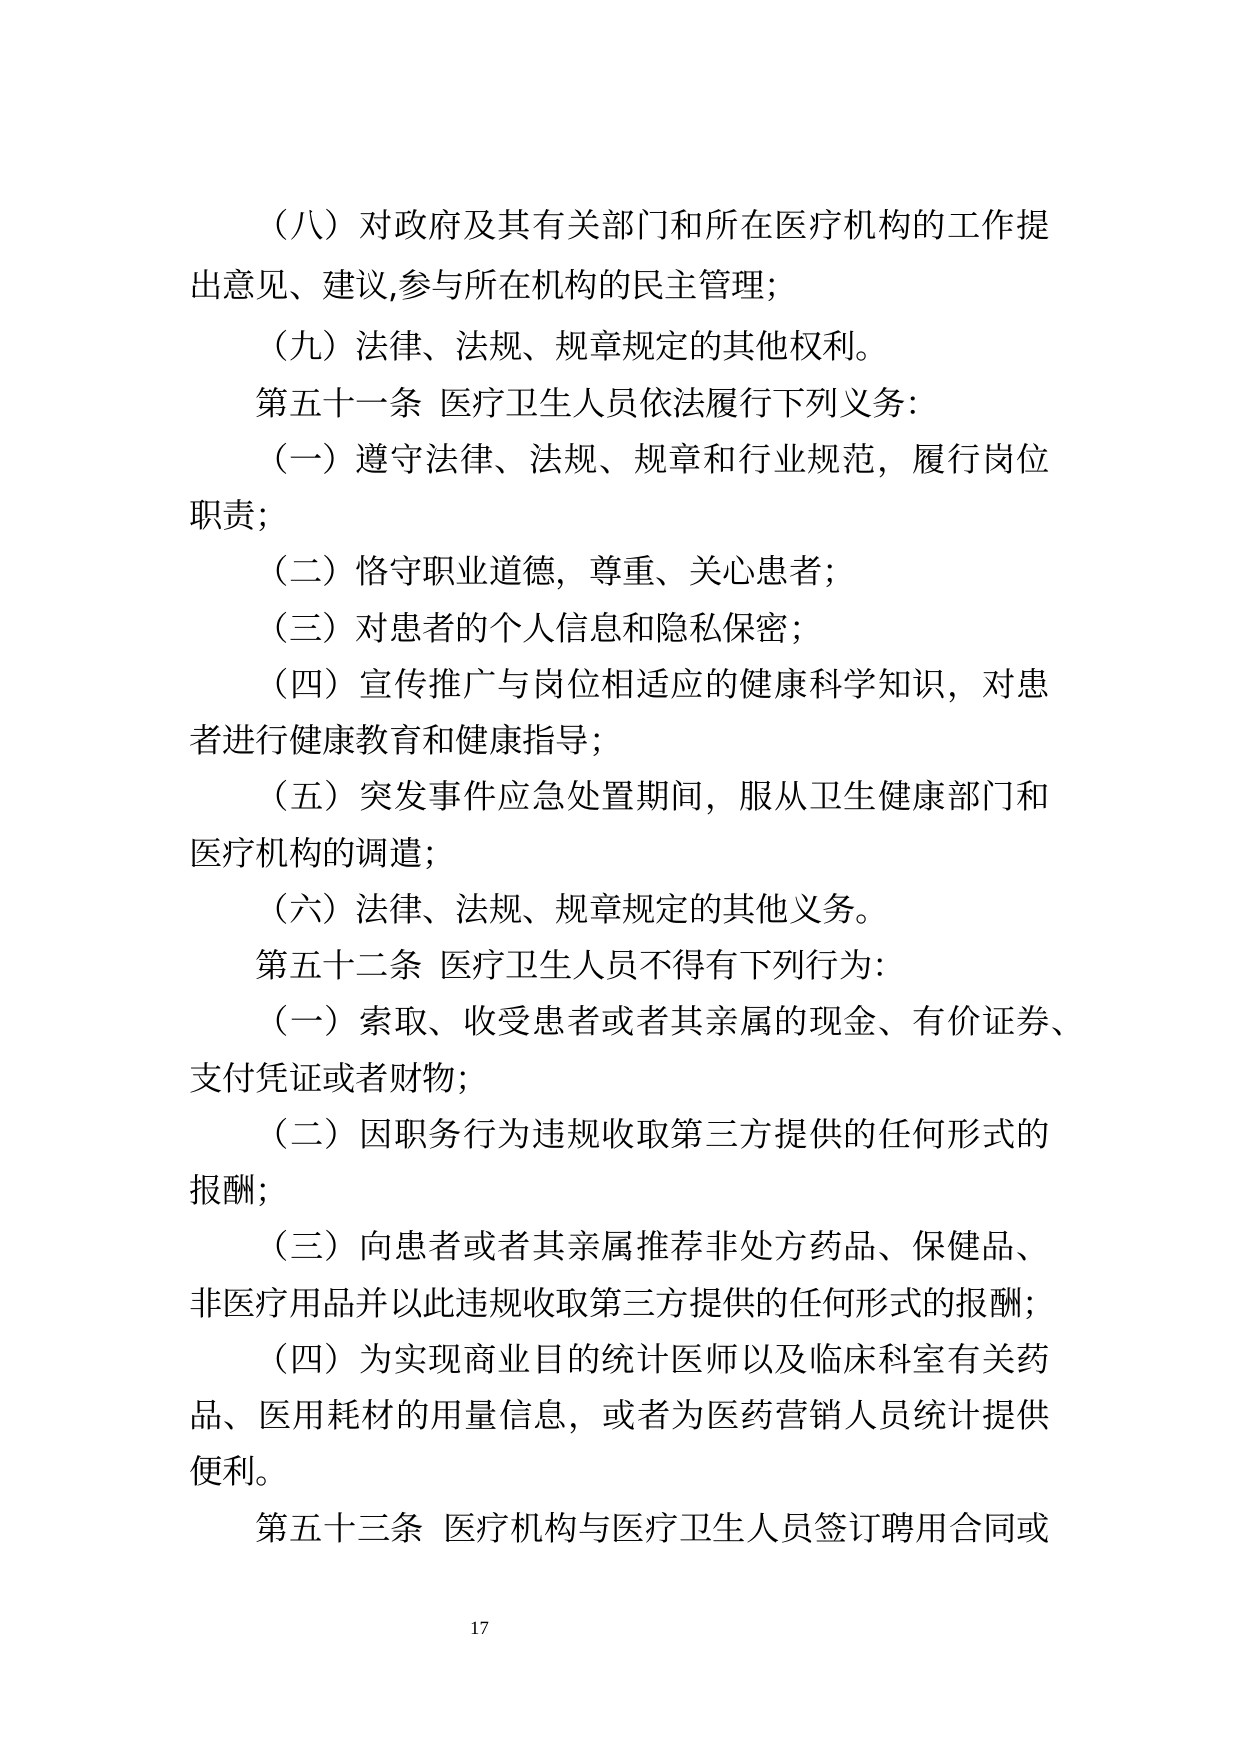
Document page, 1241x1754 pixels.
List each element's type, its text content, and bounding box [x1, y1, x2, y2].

text （二）恪守职业道德，尊重、关心患者； [189, 539, 1051, 595]
text 第五十二条 医疗卫生人员不得有下列行为： [189, 933, 1051, 989]
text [189, 1495, 1051, 1551]
list 遵守法律、法规、规章和行业规范，履行岗位职责； [189, 426, 1051, 539]
text （三）向患者或者其亲属推荐非处方药品、保健品、非医疗用品并以此违规收取第三方提供的任何形式的报酬； [189, 1214, 1051, 1326]
text （一）索取、收受患者或者其亲属的现金、有价证券、支付凭证或者财物； [189, 989, 1051, 1101]
text （四）宣传推广与岗位相适应的健康科学知识，对患者进行健康教育和健康指导； [189, 651, 1051, 764]
text （九）法律、法规、规章规定的其他权利。 [189, 310, 1051, 370]
text （三）对患者的个人信息和隐私保密； [189, 595, 1051, 651]
text （八）对政府及其有关部门和所在医疗机构的工作提出意见、建议,参与所在机构的民主管理； [189, 189, 1051, 310]
text （四）为实现商业目的统计医师以及临床科室有关药品、医用耗材的用量信息，或者为医药营销人员统计提供便利。 [189, 1326, 1051, 1495]
text （二）因职务行为违规收取第三方提供的任何形式的报酬； [189, 1101, 1051, 1214]
text 第五十一条 医疗卫生人员依法履行下列义务： [189, 370, 1051, 426]
text （六）法律、法规、规章规定的其他义务。 [189, 876, 1051, 933]
text （五）突发事件应急处置期间，服从卫生健康部门和医疗机构的调遣； [189, 764, 1051, 876]
